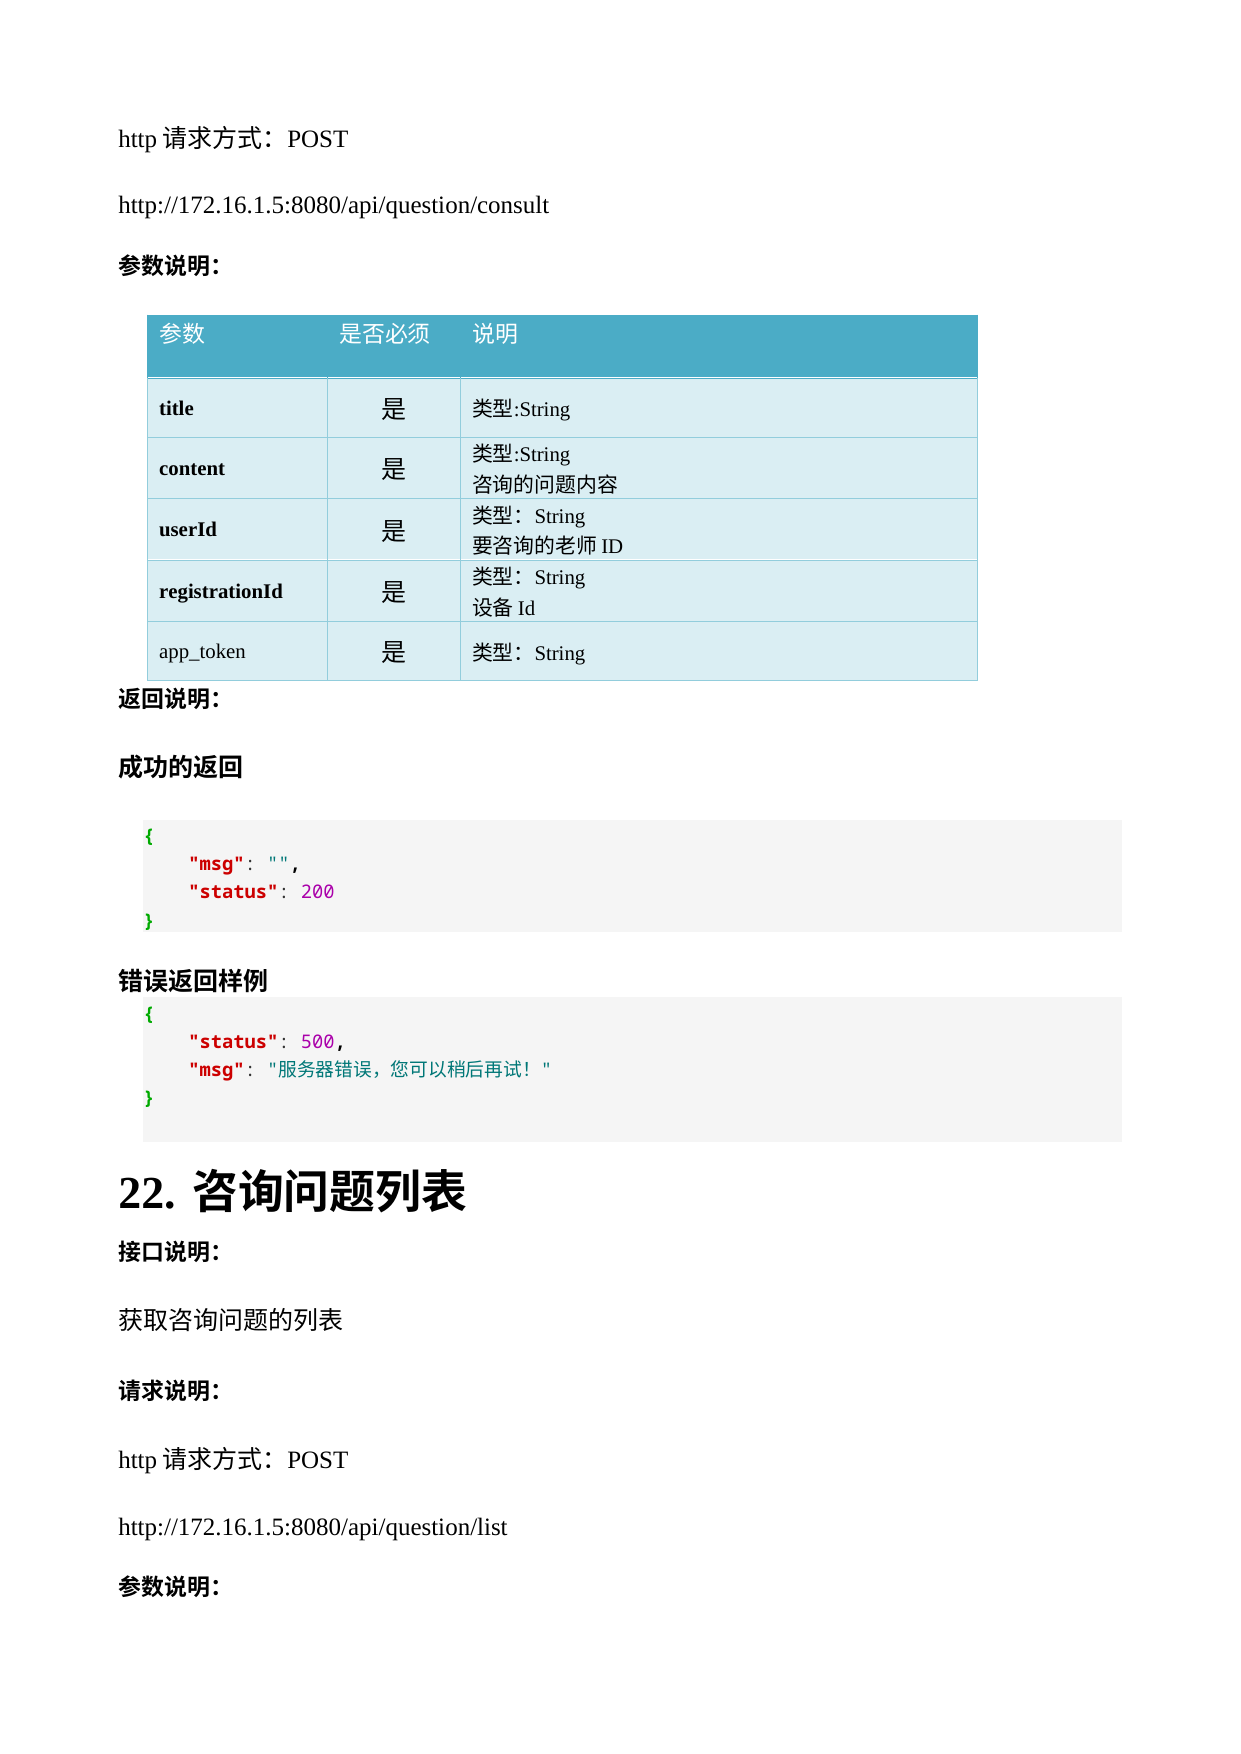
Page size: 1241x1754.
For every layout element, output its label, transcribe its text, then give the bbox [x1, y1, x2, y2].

text 参数说明： [118, 248, 1122, 281]
text http请求方式：POST [118, 1439, 1122, 1475]
table_header 是否必须 [328, 316, 460, 377]
text "msg": "", [143, 848, 1122, 876]
table_cell 类型:String 咨询的问题内容 [461, 438, 977, 498]
table_cell content [148, 438, 327, 498]
table_cell 类型：String 设备Id [461, 561, 977, 621]
text "msg": "服务器错误，您可以稍后再试！" [143, 1054, 1122, 1082]
text 获取咨询问题的列表 [118, 1300, 1122, 1336]
subtitle 咨询问题列表 [118, 1155, 1122, 1221]
text 错误返回样例 [118, 961, 1122, 997]
table_cell 是 [328, 438, 460, 498]
text { [143, 997, 1122, 1026]
text http://172.16.1.5:8080/api/question/consult [118, 191, 1122, 219]
table_cell 是 [328, 379, 460, 437]
table_cell 是 [328, 561, 460, 621]
text 请求说明： [118, 1373, 1122, 1406]
text { [143, 820, 1122, 848]
text "status": 500, [143, 1026, 1122, 1054]
table_cell 类型：String [461, 622, 977, 680]
text 接口说明： [118, 1234, 1122, 1267]
text 参数说明： [118, 1569, 1122, 1602]
table_cell registrationId [148, 561, 327, 621]
text 返回说明： [118, 681, 1122, 714]
text } [143, 1082, 1122, 1110]
text 成功的返回 [118, 747, 1122, 784]
table_cell 类型:String [461, 379, 977, 437]
table_cell 是 [328, 622, 460, 680]
table_cell userId [148, 499, 327, 559]
text http://172.16.1.5:8080/api/question/list [118, 1512, 1122, 1540]
table_header 说明 [461, 316, 977, 377]
table_header 参数 [148, 316, 327, 377]
table_cell 类型：String 要咨询的老师ID [461, 499, 977, 559]
text http请求方式：POST [118, 118, 1122, 154]
text "status": 200 [143, 876, 1122, 904]
text } [143, 904, 1122, 932]
table_cell title [148, 379, 327, 437]
table_cell app_token [148, 622, 327, 680]
table_cell 是 [328, 499, 460, 559]
